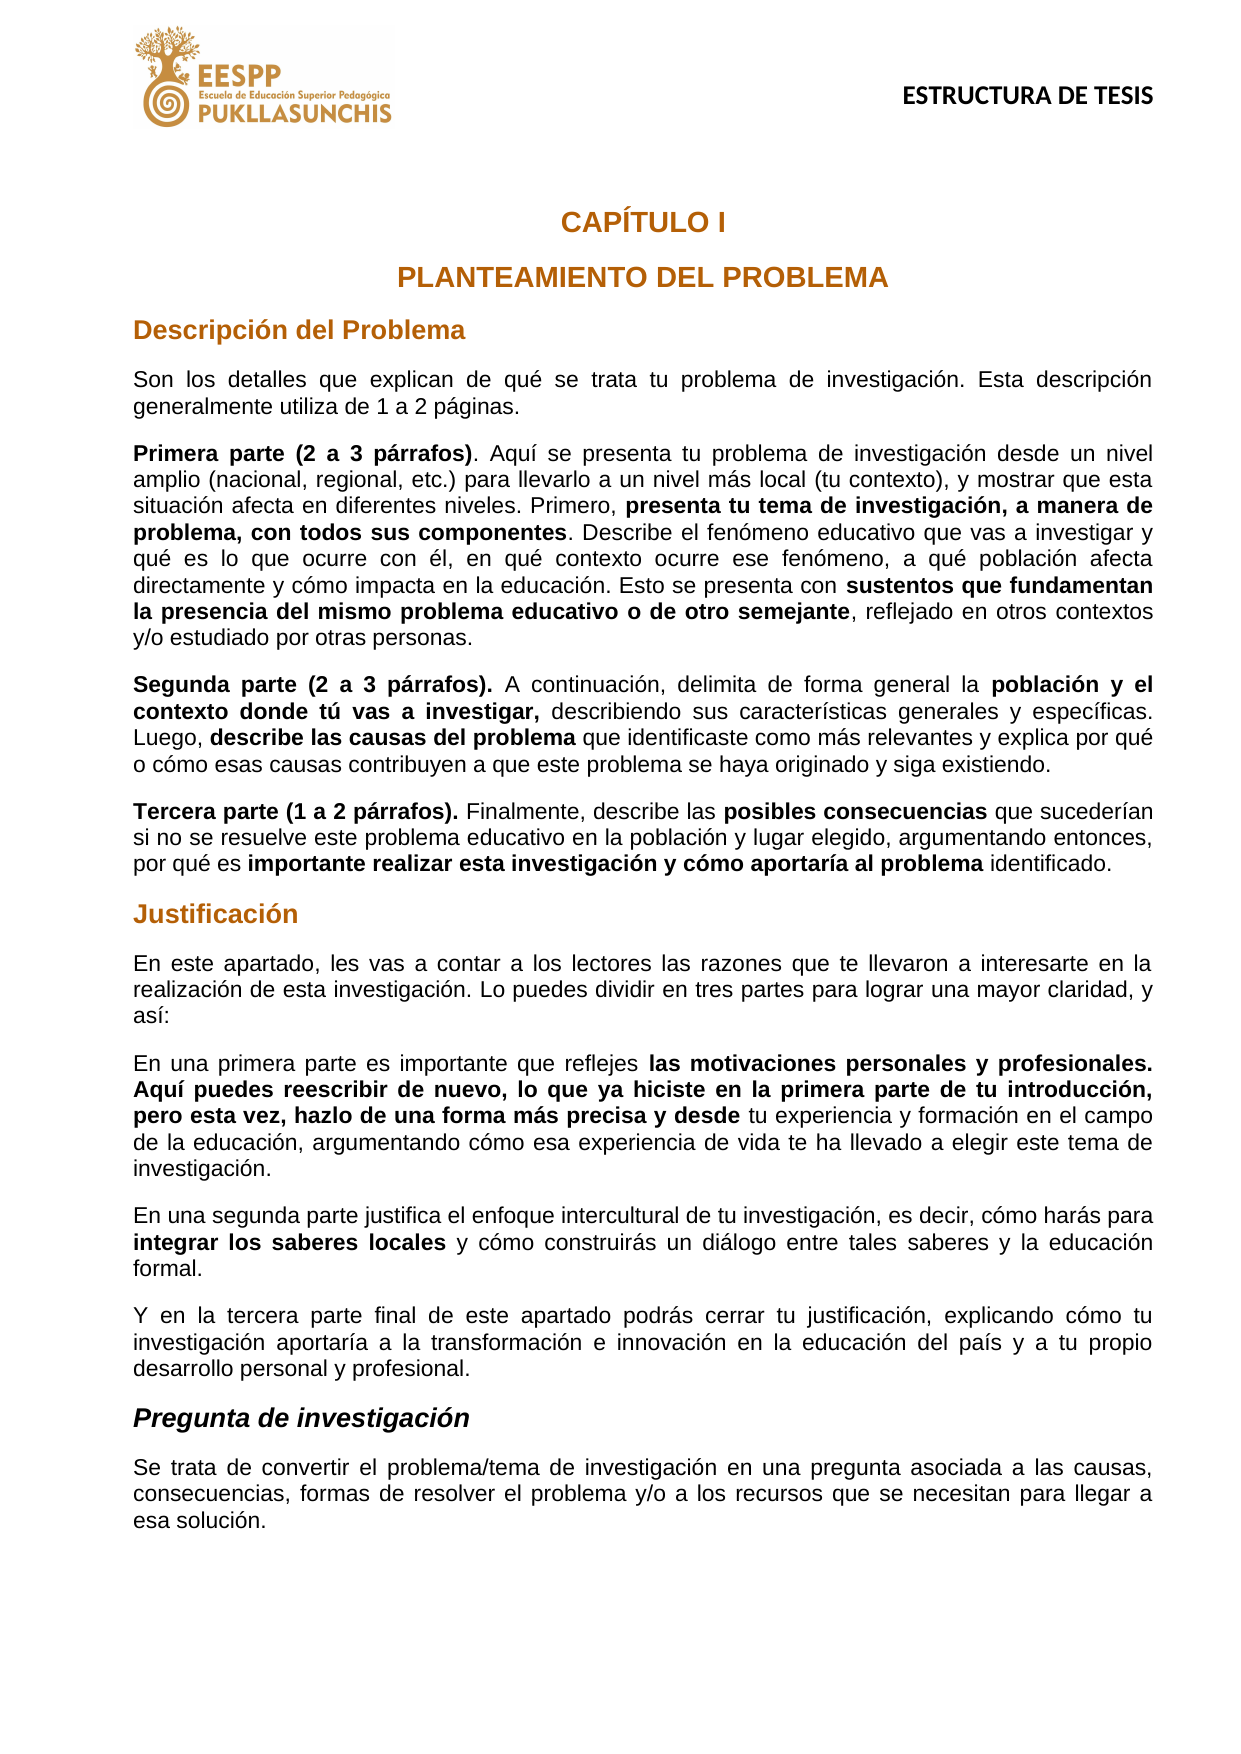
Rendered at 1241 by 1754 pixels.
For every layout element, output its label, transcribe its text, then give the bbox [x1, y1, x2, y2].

title PLANTEAMIENTO DEL PROBLEMA [133, 260, 1153, 293]
text Se trata de convertir el problema/tema de investigación en una pregunta asociada a las causas, consecuencias, formas de resolver el problema y/o a los recursos que se necesitan para llegar a esa solución. [133, 1454, 1153, 1533]
text Tercera parte (1 a 2 párrafos). Finalmente, describe las posibles consecuencias que sucederían si no se resuelve este problema educativo en la población y lugar elegido, argumentando entonces, por qué es importante realizar esta investigación y cómo aportaría al problema identificado. [133, 798, 1153, 877]
text Descripción del Problema [133, 314, 1153, 345]
text Pregunta de investigación [133, 1402, 1153, 1433]
text Y en la tercera parte final de este apartado podrás cerrar tu justificación, explicando cómo tu investigación aportaría a la transformación e innovación en la educación del país y a tu propio desarrollo personal y profesional. [133, 1302, 1153, 1381]
text Son los detalles que explican de qué se trata tu problema de investigación. Esta descripción generalmente utiliza de 1 a 2 páginas. [133, 366, 1153, 419]
text Segunda parte (2 a 3 párrafos). A continuación, delimita de forma general la población y el contexto donde tú vas a investigar, describiendo sus características generales y específicas. Luego, describe las causas del problema que identificaste como más relevantes y explica por qué o cómo esas causas contribuyen a que este problema se haya originado y siga existiendo. [133, 671, 1153, 777]
text En una primera parte es importante que reflejes las motivaciones personales y profesionales. Aquí puedes reescribir de nuevo, lo que ya hiciste en la primera parte de tu introducción, pero esta vez, hazlo de una forma más precisa y desde tu experiencia y formación en el campo de la educación, argumentando cómo esa experiencia de vida te ha llevado a elegir este tema de investigación. [133, 1049, 1153, 1181]
text En una segunda parte justifica el enfoque intercultural de tu investigación, es decir, cómo harás para integrar los saberes locales y cómo construirás un diálogo entre tales saberes y la educación formal. [133, 1202, 1153, 1281]
text Justificación [133, 898, 1153, 929]
picture [132, 25, 395, 129]
text Primera parte (2 a 3 párrafos). Aquí se presenta tu problema de investigación desde un nivel amplio (nacional, regional, etc.) para llevarlo a un nivel más local (tu contexto), y mostrar que esta situación afecta en diferentes niveles. Primero, presenta tu tema de investigación, a manera de problema, con todos sus componentes. Describe el fenómeno educativo que vas a investigar y qué es lo que ocurre con él, en qué contexto ocurre ese fenómeno, a qué población afecta directamente y cómo impacta en la educación. Esto se presenta con sustentos que fundamentan la presencia del mismo problema educativo o de otro semejante, reflejado en otros contextos y/o estudiado por otras personas. [133, 440, 1153, 651]
text En este apartado, les vas a contar a los lectores las razones que te llevaron a interesarte en la realización de esta investigación. Lo puedes dividir en tres partes para lograr una mayor claridad, y así: [133, 950, 1153, 1029]
title CAPÍTULO I [133, 205, 1153, 239]
